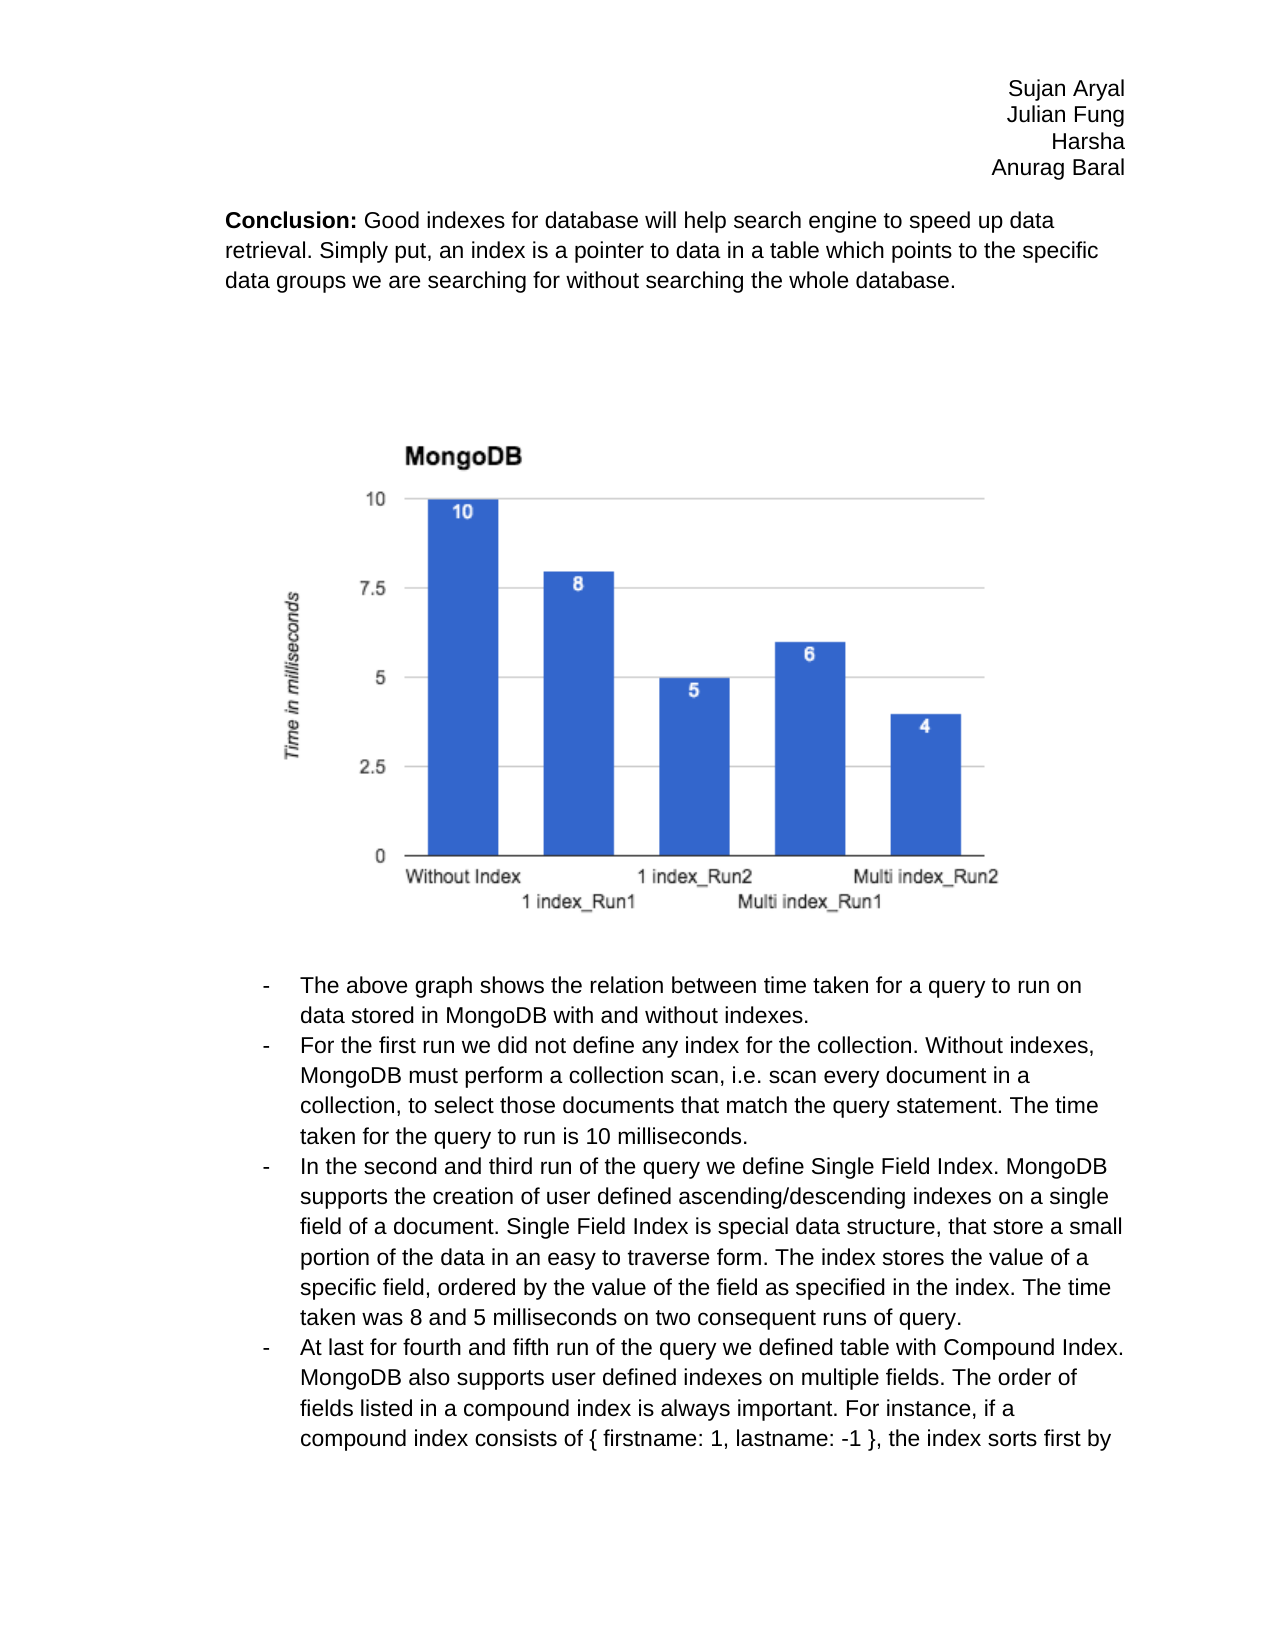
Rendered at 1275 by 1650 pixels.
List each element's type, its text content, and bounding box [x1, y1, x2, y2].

list The above graph shows the relation between time taken for a query to run on data stored in MongoDB with and without indexes. [262, 972, 1125, 1028]
list For the first run we did not define any index for the collection. Without indexes, MongoDB must perform a collection scan, i.e. scan every document in a collection, to select those documents that match the query statement. The time taken for the query to run is 10 milliseconds. [262, 1032, 1125, 1149]
picture [225, 388, 1163, 968]
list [262, 1334, 1125, 1451]
list In the second and third run of the query we define Single Field Index. MongoDB supports the creation of user defined ascending/descending indexes on a single field of a document. Single Field Index is special data structure, that store a small portion of the data in an easy to traverse form. The index stores the value of a specific field, ordered by the value of the field as specified in the index. The time taken was 8 and 5 milliseconds on two consequent runs of query. [262, 1153, 1125, 1330]
text Conclusion: Good indexes for database will help search engine to speed up data retrieval. Simply put, an index is a pointer to data in a table which points to the specific data groups we are searching for without searching the whole database. [225, 207, 1125, 293]
